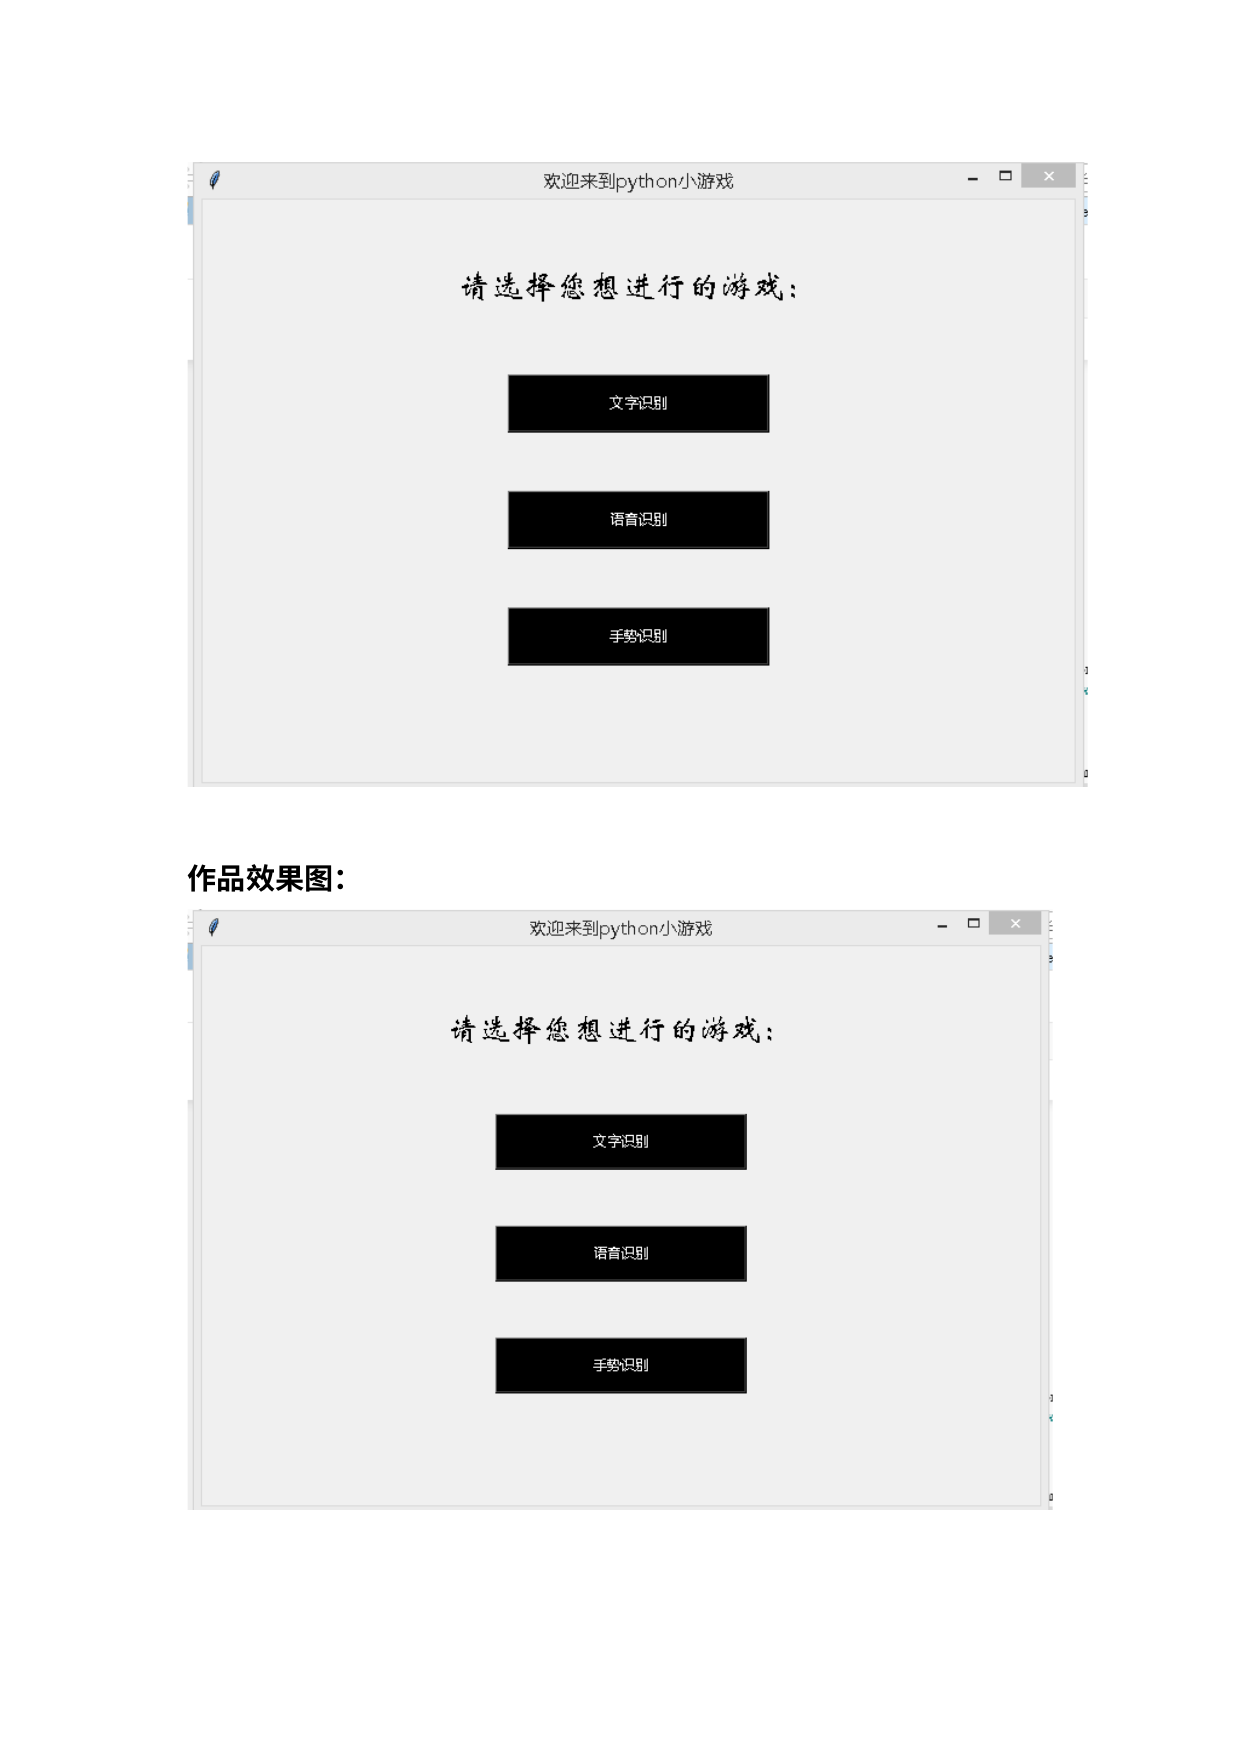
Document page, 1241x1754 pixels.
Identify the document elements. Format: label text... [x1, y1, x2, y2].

picture [187, 162, 1088, 787]
text 作品效果图： [187, 844, 1053, 909]
picture [187, 909, 1053, 1510]
